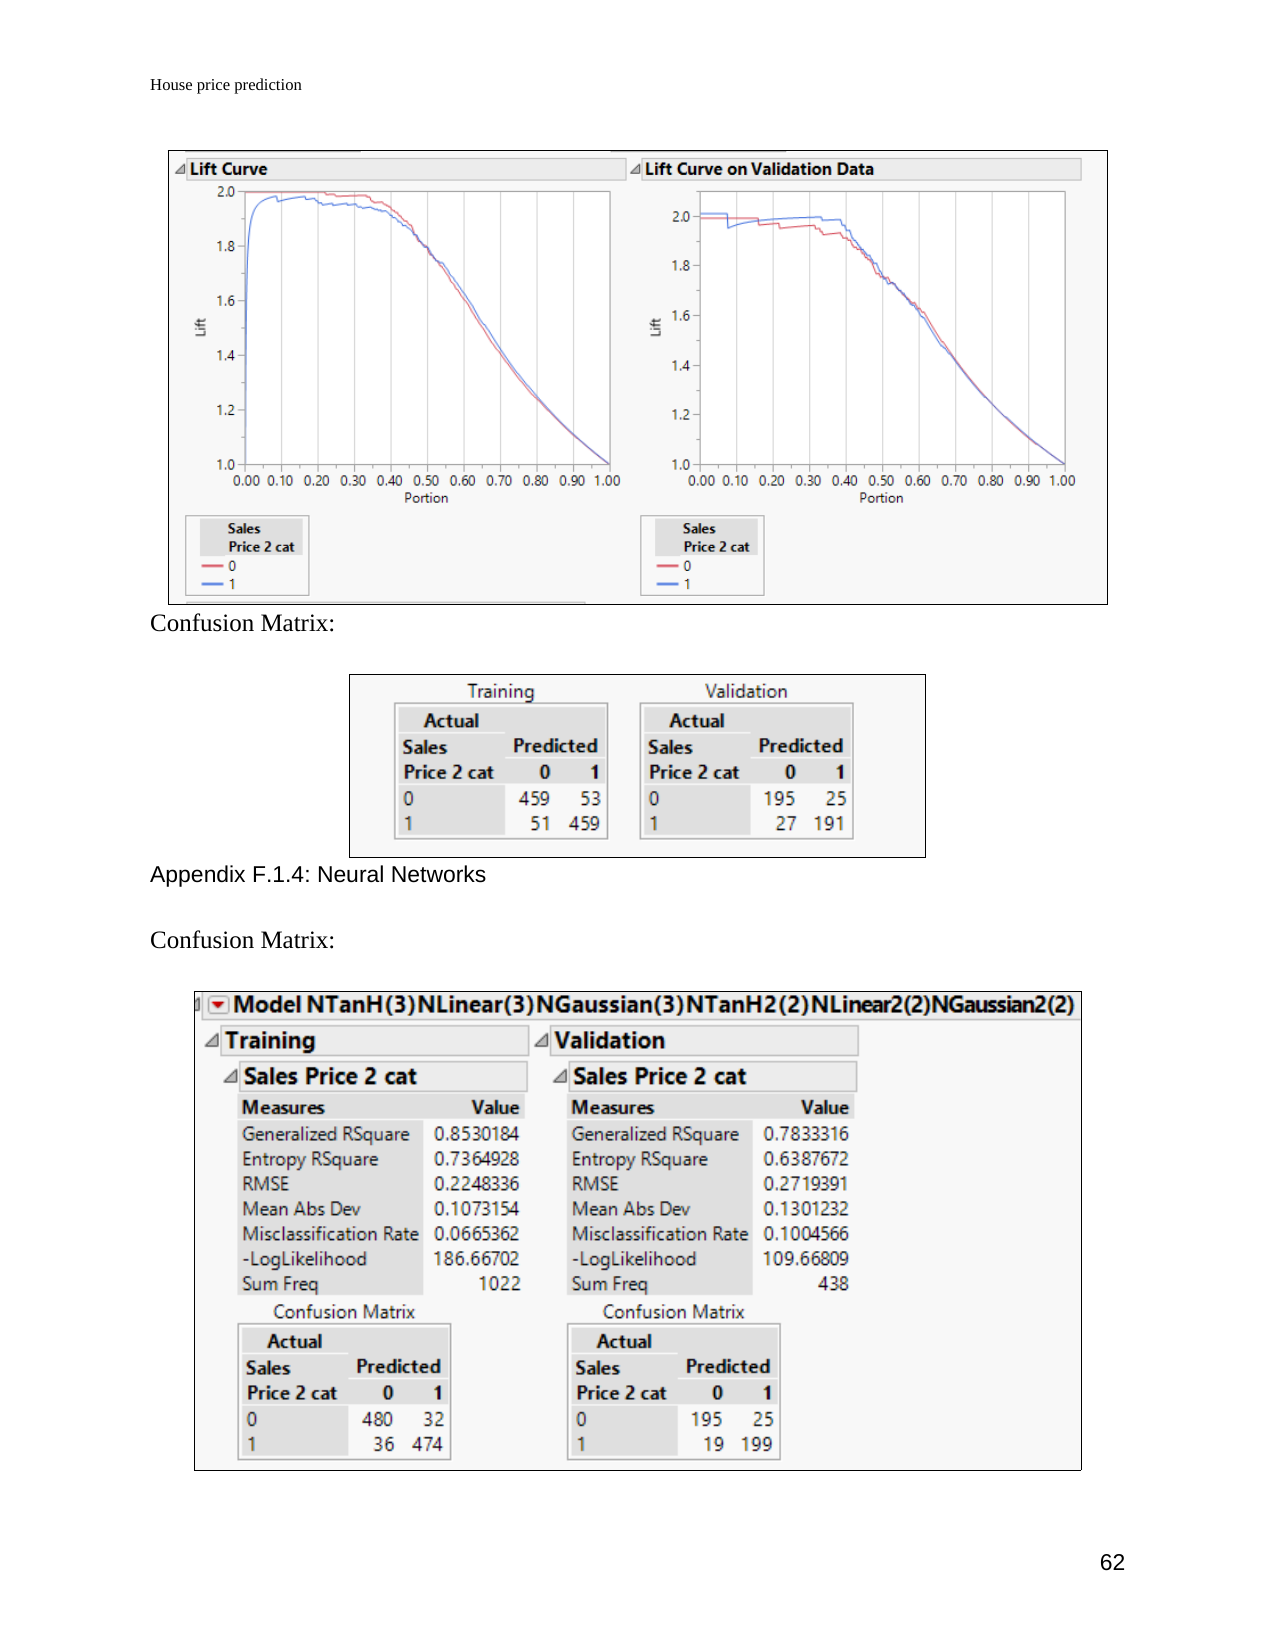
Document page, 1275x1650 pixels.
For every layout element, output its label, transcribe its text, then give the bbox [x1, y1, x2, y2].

text Appendix F.1.4: Neural Networks [150, 861, 1125, 888]
picture [195, 992, 1081, 1470]
text Confusion Matrix: [150, 925, 1125, 953]
text Confusion Matrix: [150, 608, 1125, 637]
picture [169, 151, 1107, 604]
picture [350, 675, 925, 857]
